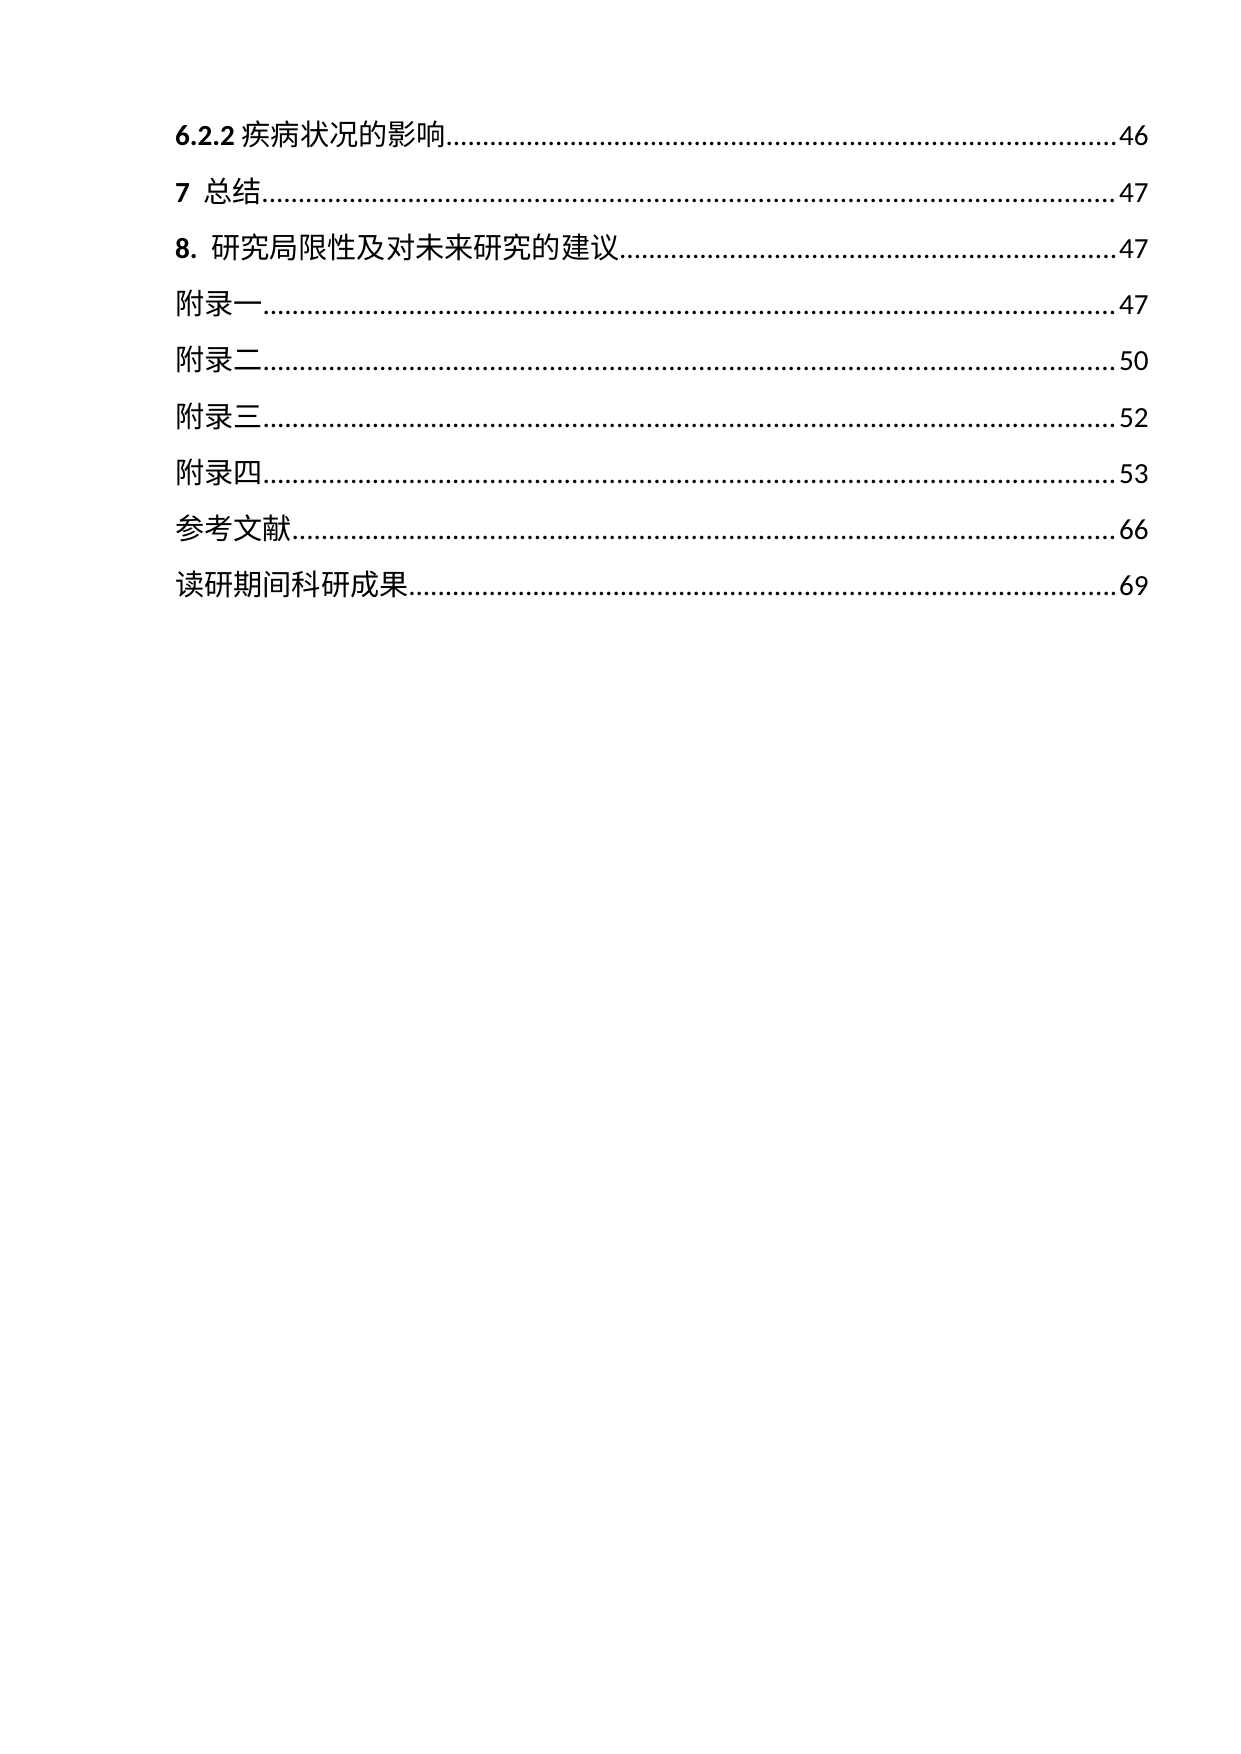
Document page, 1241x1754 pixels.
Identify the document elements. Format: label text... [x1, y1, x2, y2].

text 7 总结 47 [175, 167, 1078, 211]
text 8. 研究局限性及对未来研究的建议 47 [175, 223, 1078, 267]
text 附录二 50 [175, 336, 1078, 379]
text 附录一 47 [175, 279, 1078, 323]
text 附录三 52 [175, 392, 1078, 436]
text 读研期间科研成果 69 [175, 561, 1078, 604]
text 参考文献 66 [175, 504, 1078, 548]
text 6.2.2 疾病状况的影响 46 [175, 114, 1078, 154]
text 附录四 53 [175, 448, 1078, 492]
